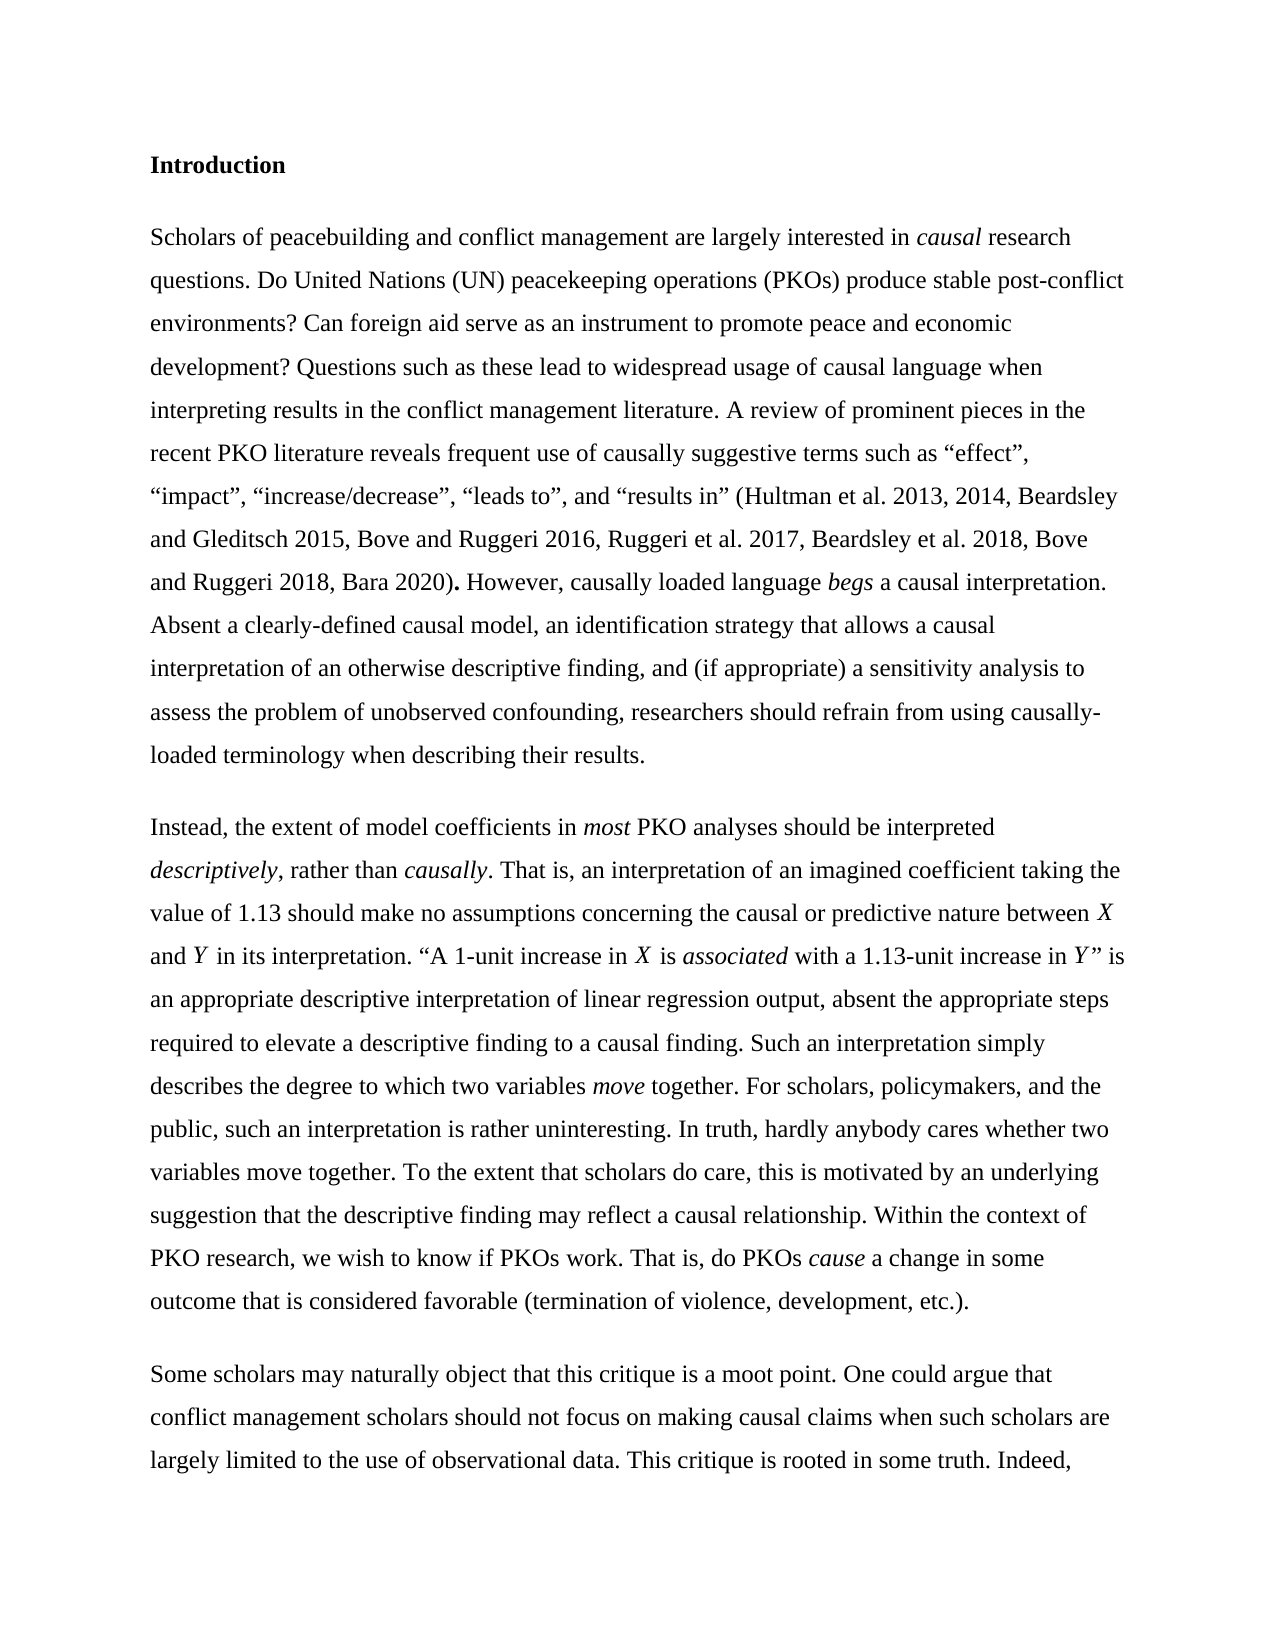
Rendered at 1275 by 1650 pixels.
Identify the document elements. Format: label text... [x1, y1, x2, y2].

text Instead, the extent of model coefficients in most PKO analyses should be interpreted descriptively, rather than causally. That is, an interpretation of an imagined coefficient taking the value of 1.13 should make no assumptions concerning the causal or predictive nature between and in its interpretation. “A 1-unit increase in is associated with a 1.13-unit increase in ” is an appropriate descriptive interpretation of linear regression output, absent the appropriate steps required to elevate a descriptive finding to a causal finding. Such an interpretation simply describes the degree to which two variables move together. For scholars, policymakers, and the public, such an interpretation is rather uninteresting. In truth, hardly anybody cares whether two variables move together. To the extent that scholars do care, this is motivated by an underlying suggestion that the descriptive finding may reflect a causal relationship. Within the context of PKO research, we wish to know if PKOs work. That is, do PKOs cause a change in some outcome that is considered favorable (termination of violence, development, etc.). [150, 812, 1125, 1315]
text Introduction [150, 150, 1125, 179]
text Scholars of peacebuilding and conflict management are largely interested in causal research questions. Do United Nations (UN) peacekeeping operations (PKOs) produce stable post-conflict environments? Can foreign aid serve as an instrument to promote peace and economic development? Questions such as these lead to widespread usage of causal language when interpreting results in the conflict management literature. A review of prominent pieces in the recent PKO literature reveals frequent use of causally suggestive terms such as “effect”, “impact”, “increase/decrease”, “leads to”, and “results in” (Hultman et al. 2013, 2014, Beardsley and Gleditsch 2015, Bove and Ruggeri 2016, Ruggeri et al. 2017, Beardsley et al. 2018, Bove and Ruggeri 2018, Bara 2020). However, causally loaded language begs a causal interpretation. Absent a clearly-defined causal model, an identification strategy that allows a causal interpretation of an otherwise descriptive finding, and (if appropriate) a sensitivity analysis to assess the problem of unobserved confounding, researchers should refrain from using causally-loaded terminology when describing their results. [150, 222, 1125, 768]
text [150, 1359, 1125, 1474]
